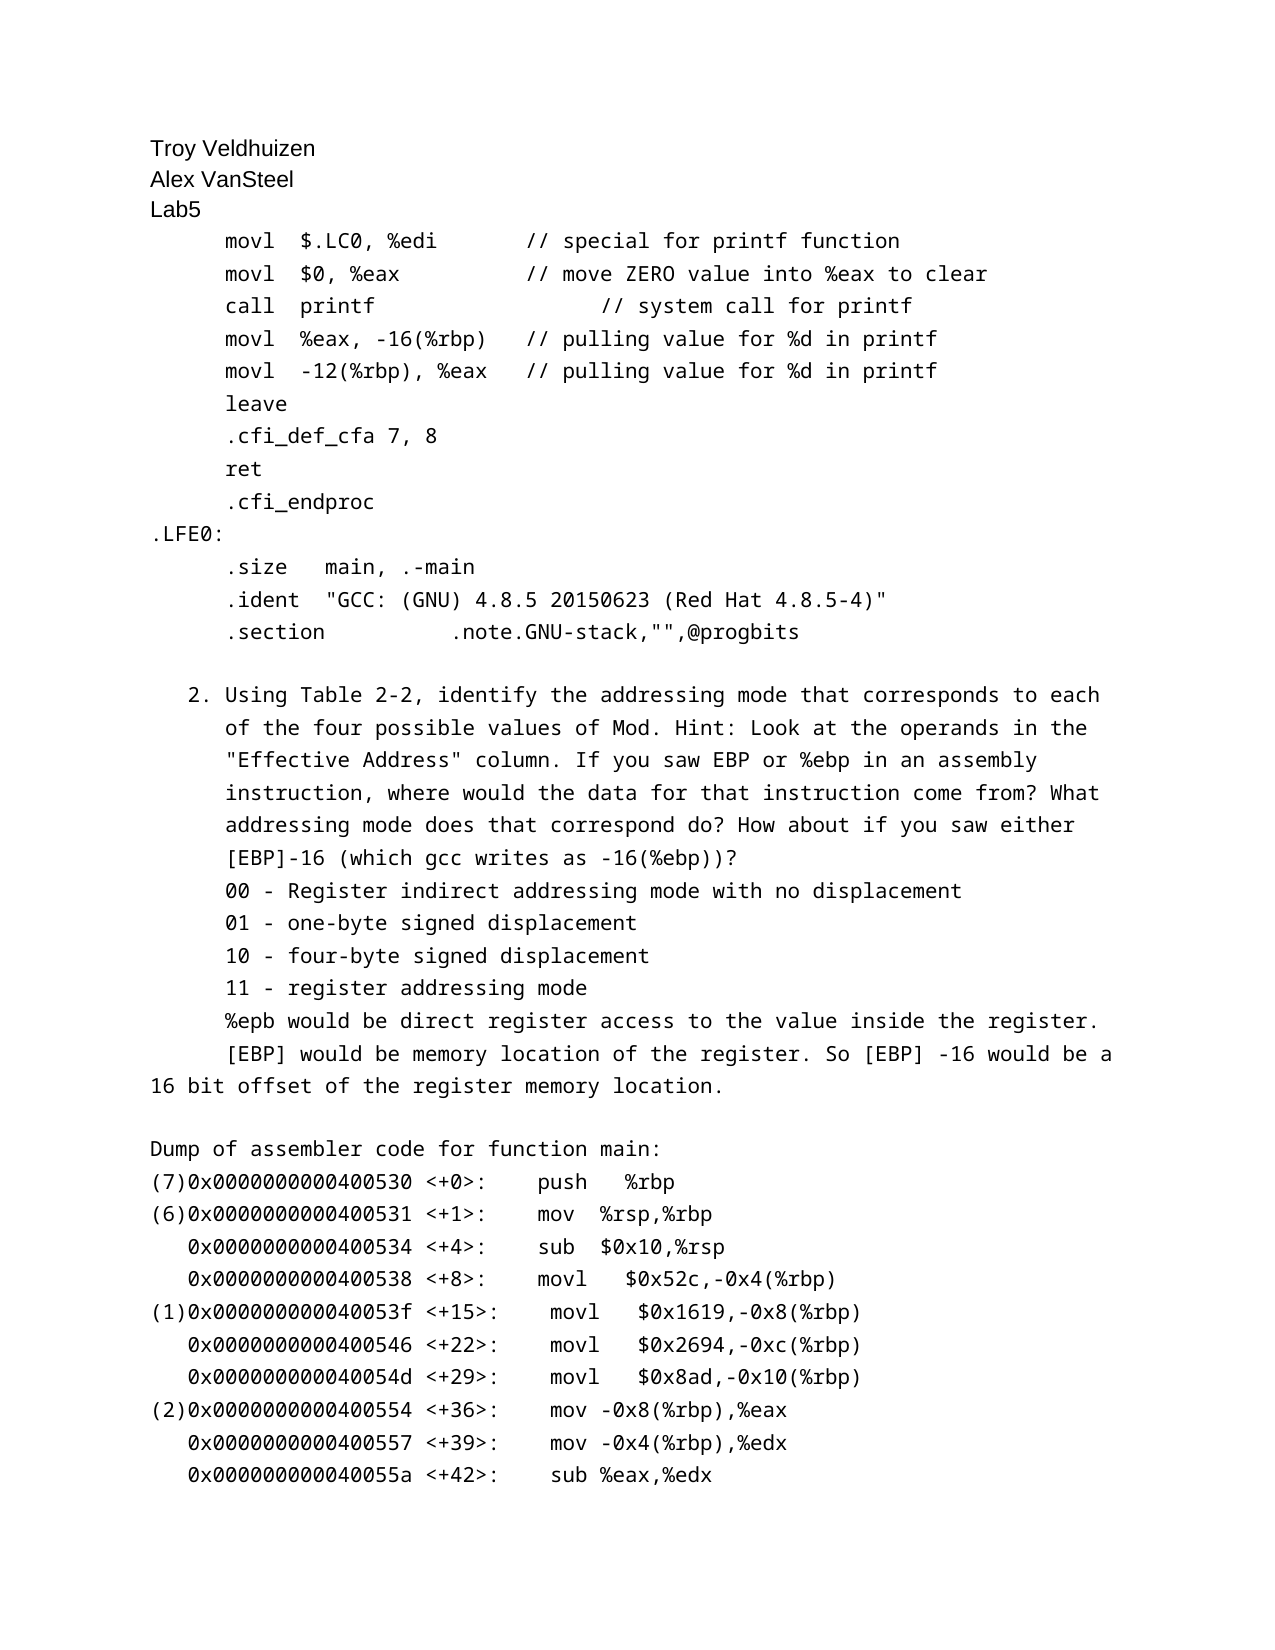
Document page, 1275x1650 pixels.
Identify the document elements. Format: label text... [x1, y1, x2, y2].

text 01 - one-byte signed displacement [150, 908, 1125, 937]
text 0x0000000000400546 <+22>: movl $0x2694,-0xc(%rbp) [150, 1330, 1125, 1358]
text movl $.LC0, %edi // special for printf function [150, 226, 1125, 254]
text 11 - register addressing mode [150, 973, 1125, 1002]
text Dump of assembler code for function main: [150, 1134, 1125, 1163]
text .section .note.GNU-stack,"",@progbits [150, 617, 1125, 646]
text .size main, .-main [150, 552, 1125, 581]
text call printf // system call for printf [150, 291, 1125, 320]
text ret [150, 454, 1125, 483]
text 0x000000000040055a <+42>: sub %eax,%edx [150, 1460, 1125, 1489]
text 0x0000000000400538 <+8>: movl $0x52c,-0x4(%rbp) [150, 1264, 1125, 1293]
text movl %eax, -16(%rbp) // pulling value for %d in printf [150, 324, 1125, 352]
text movl -12(%rbp), %eax // pulling value for %d in printf [150, 356, 1125, 385]
text 0x0000000000400534 <+4>: sub $0x10,%rsp [150, 1232, 1125, 1260]
text .ident "GCC: (GNU) 4.8.5 20150623 (Red Hat 4.8.5-4)" [150, 585, 1125, 613]
text .cfi_endproc [150, 487, 1125, 515]
text 00 - Register indirect addressing mode with no displacement [150, 876, 1125, 904]
text %epb would be direct register access to the value inside the register. [150, 1006, 1125, 1034]
text (7)0x0000000000400530 <+0>: push %rbp [150, 1167, 1125, 1195]
text (2)0x0000000000400554 <+36>: mov -0x8(%rbp),%eax [150, 1395, 1125, 1423]
list Using Table 2-2, identify the addressing mode that corresponds to each of the four possible values of Mod. Hint: Look at the operands in the "Effective Address" column. If you saw EBP or %ebp in an assembly instruction, where would the data for that instruction come from? What addressing mode does that correspond do? How about if you saw either [EBP]-16 (which gcc writes as -16(%ebp))? [187, 680, 1125, 872]
text leave [150, 389, 1125, 417]
text .LFE0: [150, 519, 1125, 548]
text .cfi_def_cfa 7, 8 [150, 422, 1125, 450]
text [EBP] would be memory location of the register. So [EBP] -16 would be a 16 bit offset of the register memory location. [150, 1039, 1125, 1100]
text (6)0x0000000000400531 <+1>: mov %rsp,%rbp [150, 1199, 1125, 1228]
text 0x000000000040054d <+29>: movl $0x8ad,-0x10(%rbp) [150, 1362, 1125, 1391]
text 10 - four-byte signed displacement [150, 941, 1125, 969]
text (1)0x000000000040053f <+15>: movl $0x1619,-0x8(%rbp) [150, 1297, 1125, 1326]
text 0x0000000000400557 <+39>: mov -0x4(%rbp),%edx [150, 1428, 1125, 1456]
text movl $0, %eax // move ZERO value into %eax to clear [150, 259, 1125, 287]
